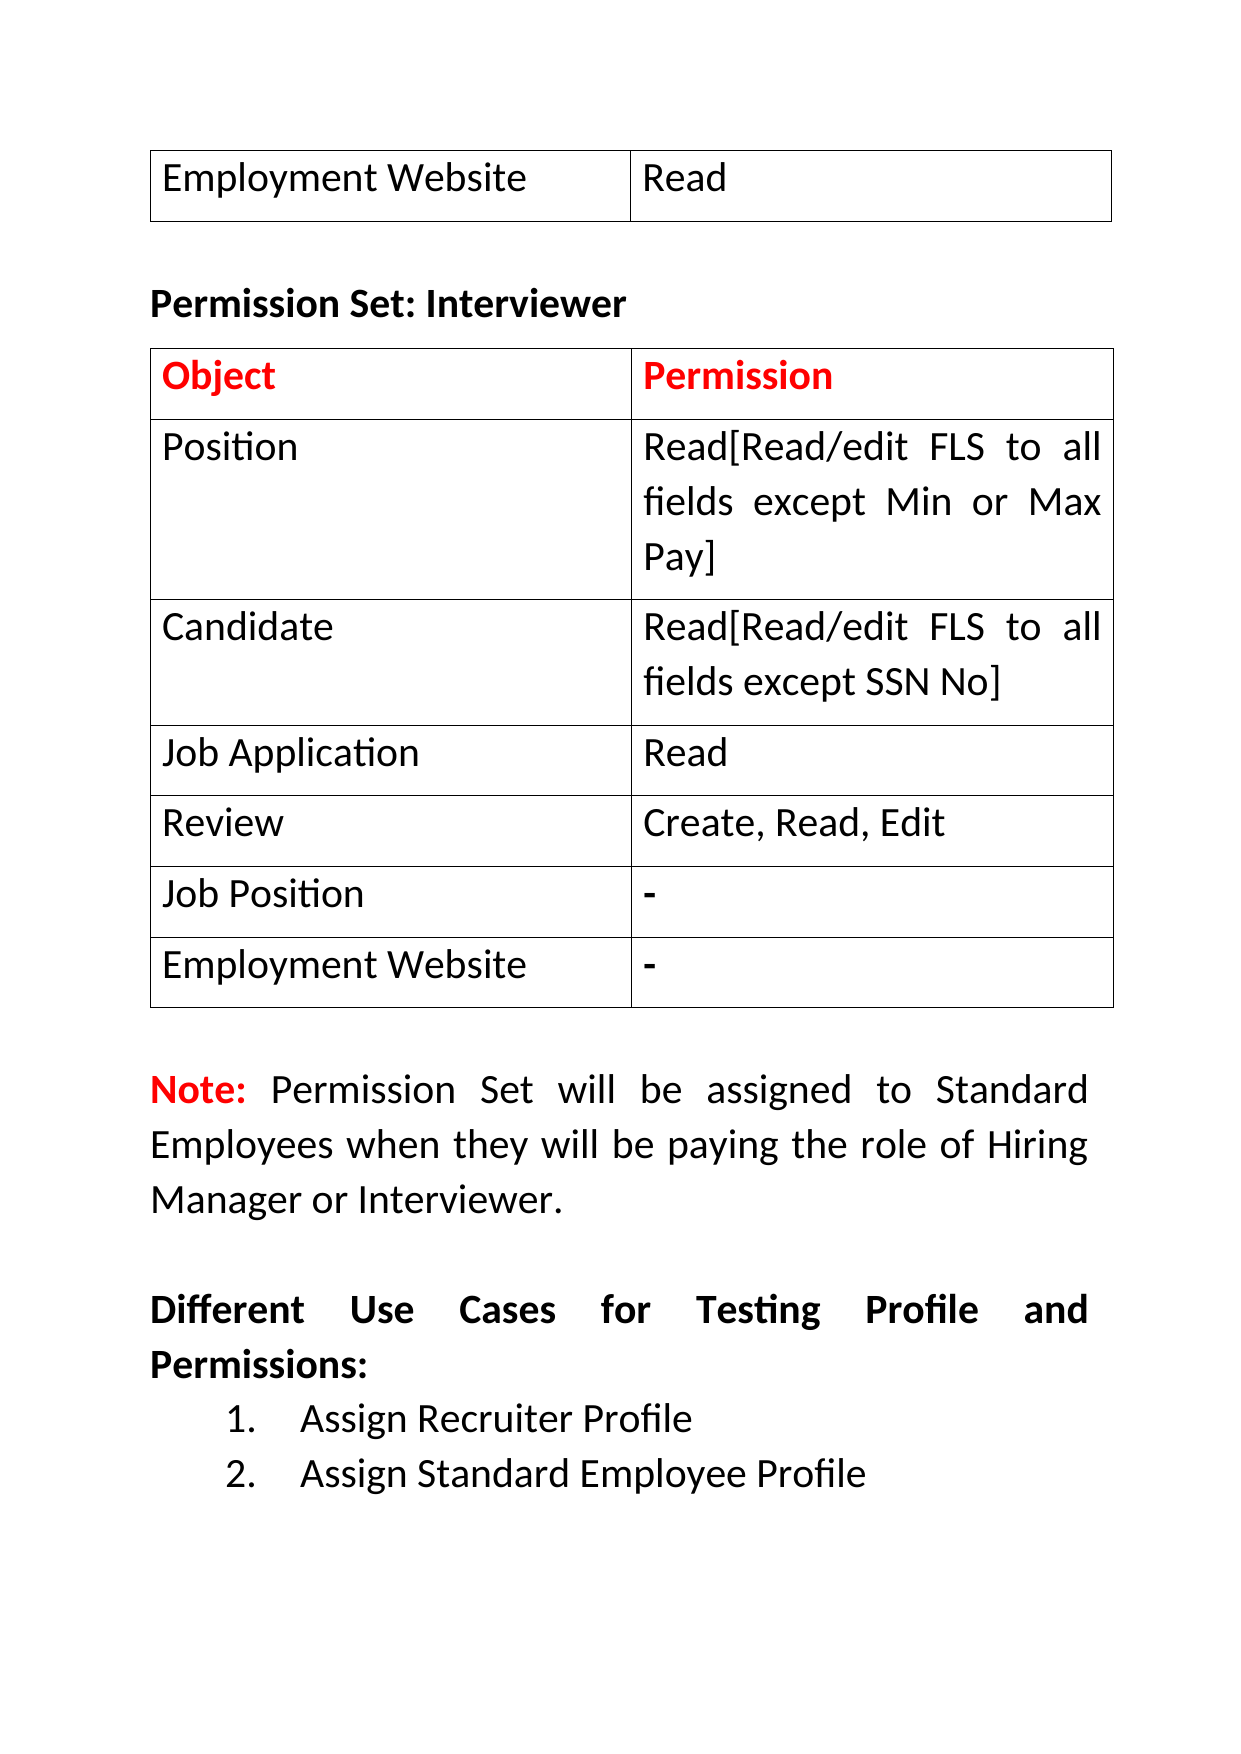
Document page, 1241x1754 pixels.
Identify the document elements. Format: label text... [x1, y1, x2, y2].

table_header Object [151, 349, 631, 419]
table_cell Create, Read, Edit [632, 796, 1113, 866]
table_cell Job Application [151, 726, 631, 795]
table_cell Read[Read/edit FLS to all fields except Min or Max Pay] [632, 420, 1113, 599]
table_cell Position [151, 420, 631, 599]
list Assign Standard Employee Profile [225, 1447, 1090, 1498]
table_cell Read[Read/edit FLS to all fields except SSN No] [632, 600, 1113, 725]
table_cell - [632, 938, 1113, 1007]
table_cell Review [151, 796, 631, 866]
list Note: Permission Set will be assigned to Standard Employees when they will be paying the role of Hiring Manager or Interviewer. [150, 1063, 1090, 1224]
table_cell Read [632, 726, 1113, 795]
list Different Use Cases for Testing Profile and Permissions: [150, 1283, 1090, 1388]
table_cell - [632, 867, 1113, 937]
list Assign Recruiter Profile [225, 1392, 1090, 1443]
table_cell Candidate [151, 600, 631, 725]
table_cell Employment Website [151, 938, 631, 1007]
table_header Permission [632, 349, 1113, 419]
table_cell Job Position [151, 867, 631, 937]
table_cell Read [631, 151, 1111, 221]
table_cell Employment Website [151, 151, 630, 221]
list Permission Set: Interviewer [150, 277, 1090, 327]
